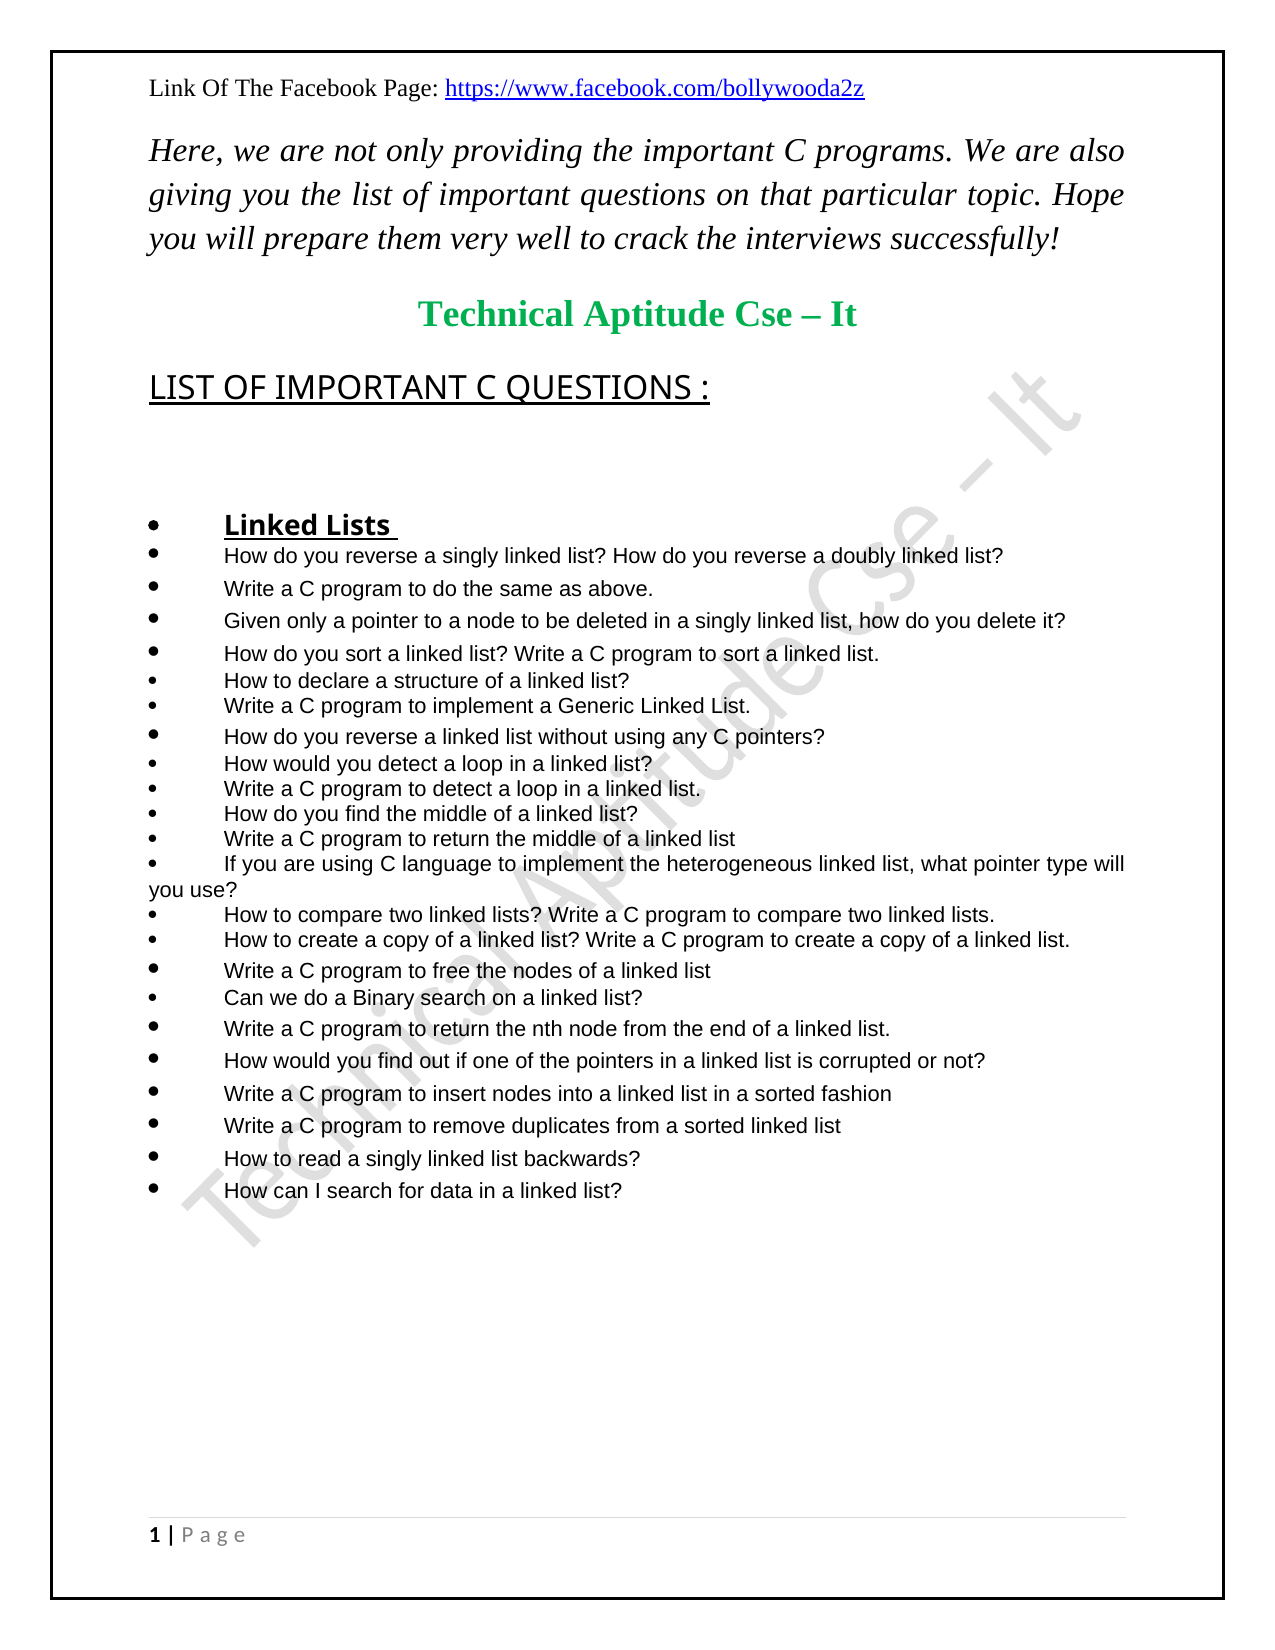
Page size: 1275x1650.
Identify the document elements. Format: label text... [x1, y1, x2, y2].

list How would you find out if one of the pointers in a linked list is corrupted or not? [148, 1042, 1126, 1075]
list How do you reverse a linked list without using any C pointers? [148, 718, 1126, 751]
list How can I search for data in a linked list? [148, 1172, 1126, 1205]
text Technical Aptitude Cse – It [148, 292, 1126, 335]
list Write a C program to return the nth node from the end of a linked list. [148, 1010, 1126, 1042]
text LIST OF IMPORTANT C QUESTIONS : [148, 364, 1126, 409]
list How would you detect a loop in a linked list? [148, 751, 1126, 776]
list Write a C program to return the middle of a linked list [148, 826, 1126, 851]
list Write a C program to free the nodes of a linked list [148, 952, 1126, 985]
list Can we do a Binary search on a linked list? [148, 985, 1126, 1010]
list How do you sort a linked list? Write a C program to sort a linked list. [148, 635, 1126, 668]
list How to declare a structure of a linked list? [148, 668, 1126, 693]
text Here, we are not only providing the important C programs. We are also giving you the list of important questions on that particular topic. Hope you will prepare them very well to crack the interviews successfully! [148, 130, 1126, 257]
list How do you find the middle of a linked list? [148, 801, 1126, 826]
list Write a C program to do the same as above. [148, 570, 1126, 603]
list Write a C program to implement a Generic Linked List. [148, 693, 1126, 718]
list How to create a copy of a linked list? Write a C program to create a copy of a linked list. [148, 927, 1126, 952]
list Write a C program to remove duplicates from a sorted linked list [148, 1107, 1126, 1140]
list Write a C program to detect a loop in a linked list. [148, 776, 1126, 801]
list Given only a pointer to a node to be deleted in a singly linked list, how do you delete it? [148, 603, 1126, 635]
list If you are using C language to implement the heterogeneous linked list, what pointer type will you use? [148, 851, 1126, 902]
list How to compare two linked lists? Write a C program to compare two linked lists. [148, 902, 1126, 927]
list Linked Lists [148, 505, 1126, 543]
list Write a C program to insert nodes into a linked list in a sorted fashion [148, 1075, 1126, 1107]
list How to read a singly linked list backwards? [148, 1140, 1126, 1172]
list How do you reverse a singly linked list? How do you reverse a doubly linked list? [148, 543, 1126, 570]
